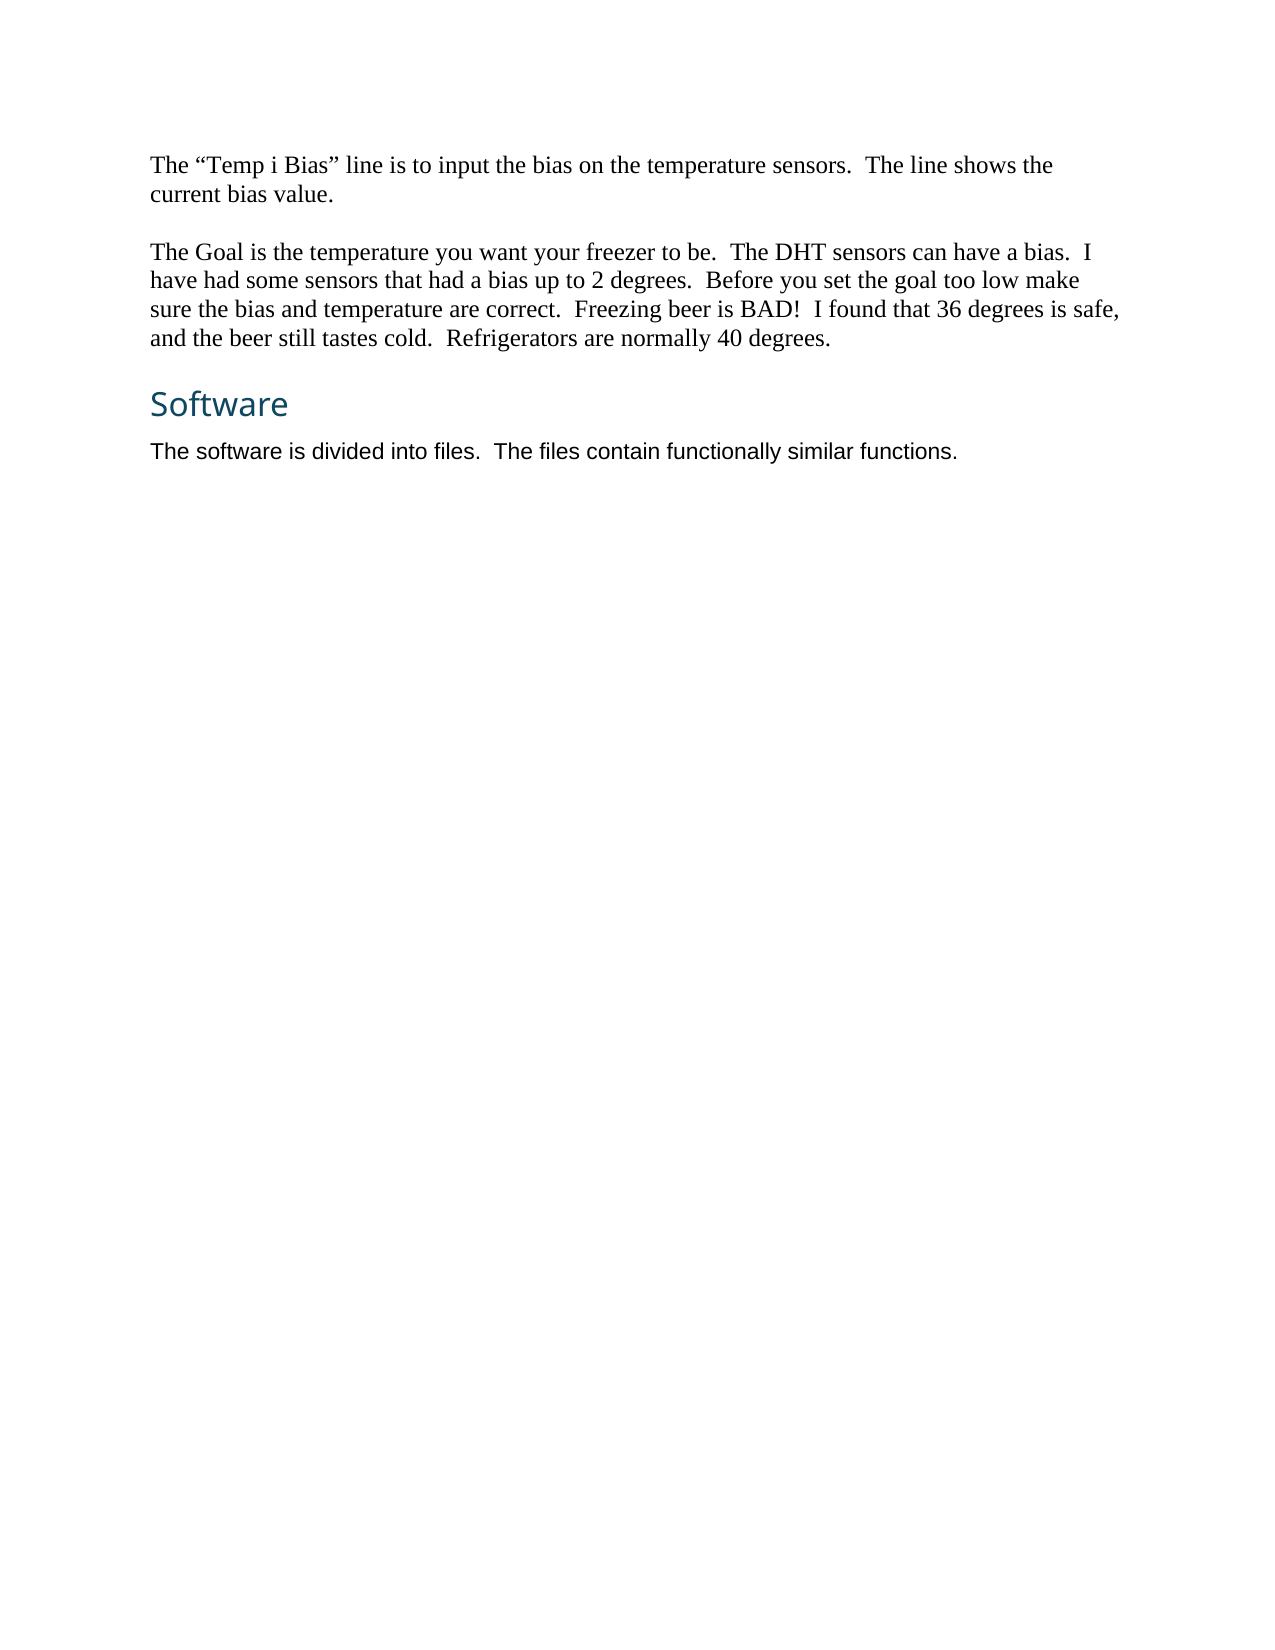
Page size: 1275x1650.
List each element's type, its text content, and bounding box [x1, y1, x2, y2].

text The Goal is the temperature you want your freezer to be. The DHT sensors can have a bias. I have had some sensors that had a bias up to 2 degrees. Before you set the goal too low make sure the bias and temperature are correct. Freezing beer is BAD! I found that 36 degrees is safe, and the beer still tastes cold. Refrigerators are normally 40 degrees. [150, 237, 1125, 352]
text The “Temp i Bias” line is to input the bias on the temperature sensors. The line shows the current bias value. [150, 150, 1125, 207]
text The software is divided into files. The files contain functionally similar functions. [150, 438, 1125, 464]
subtitle Software [150, 381, 1125, 426]
